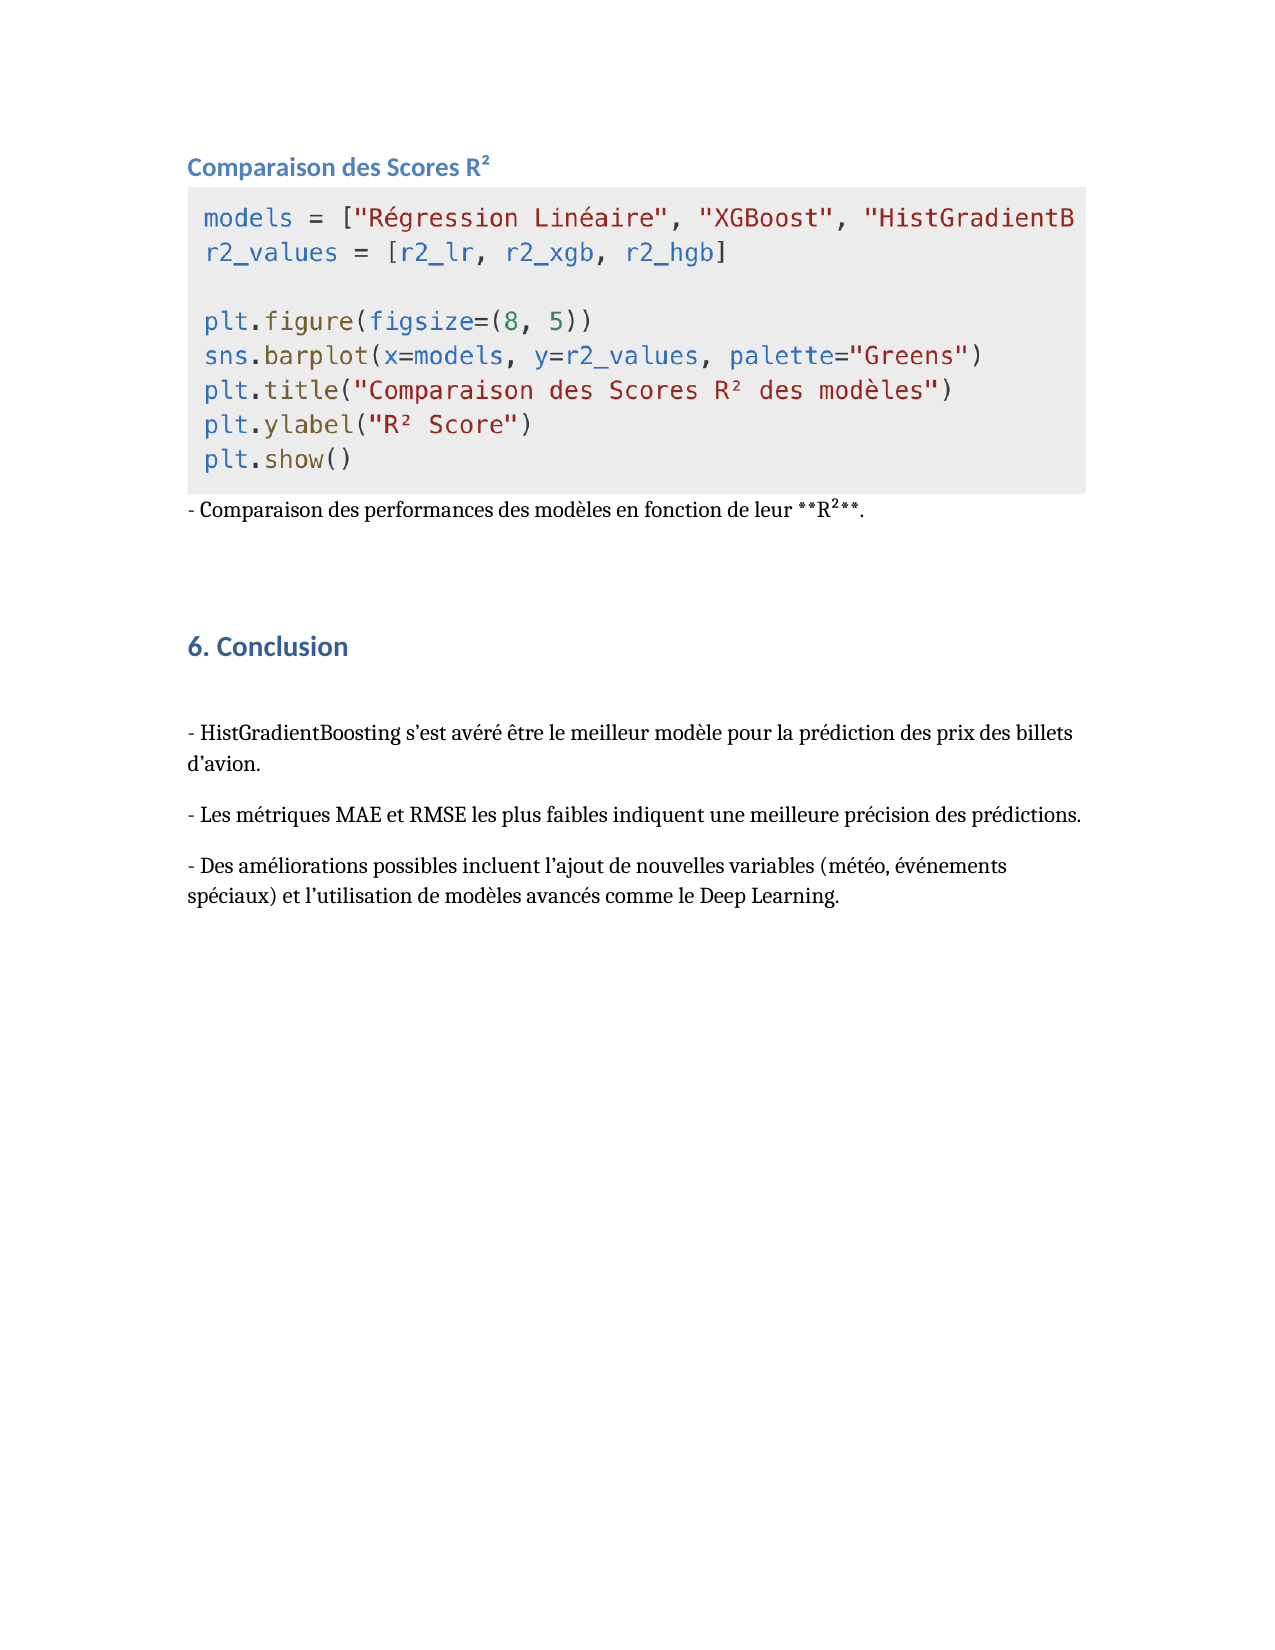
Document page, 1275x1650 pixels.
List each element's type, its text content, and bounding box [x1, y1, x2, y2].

text - Comparaison des performances des modèles en fonction de leur **R²**. [187, 494, 1087, 523]
text - Les métriques MAE et RMSE les plus faibles indiquent une meilleure précision des prédictions. [187, 801, 1087, 828]
text - HistGradientBoosting s’est avéré être le meilleur modèle pour la prédiction des prix des billets d’avion. [187, 720, 1087, 777]
picture [187, 187, 1088, 494]
subtitle Comparaison des Scores R² [187, 150, 1087, 183]
subtitle 6. Conclusion [187, 628, 1087, 664]
text - Des améliorations possibles incluent l’ajout de nouvelles variables (météo, événements spéciaux) et l’utilisation de modèles avancés comme le Deep Learning. [187, 852, 1087, 909]
